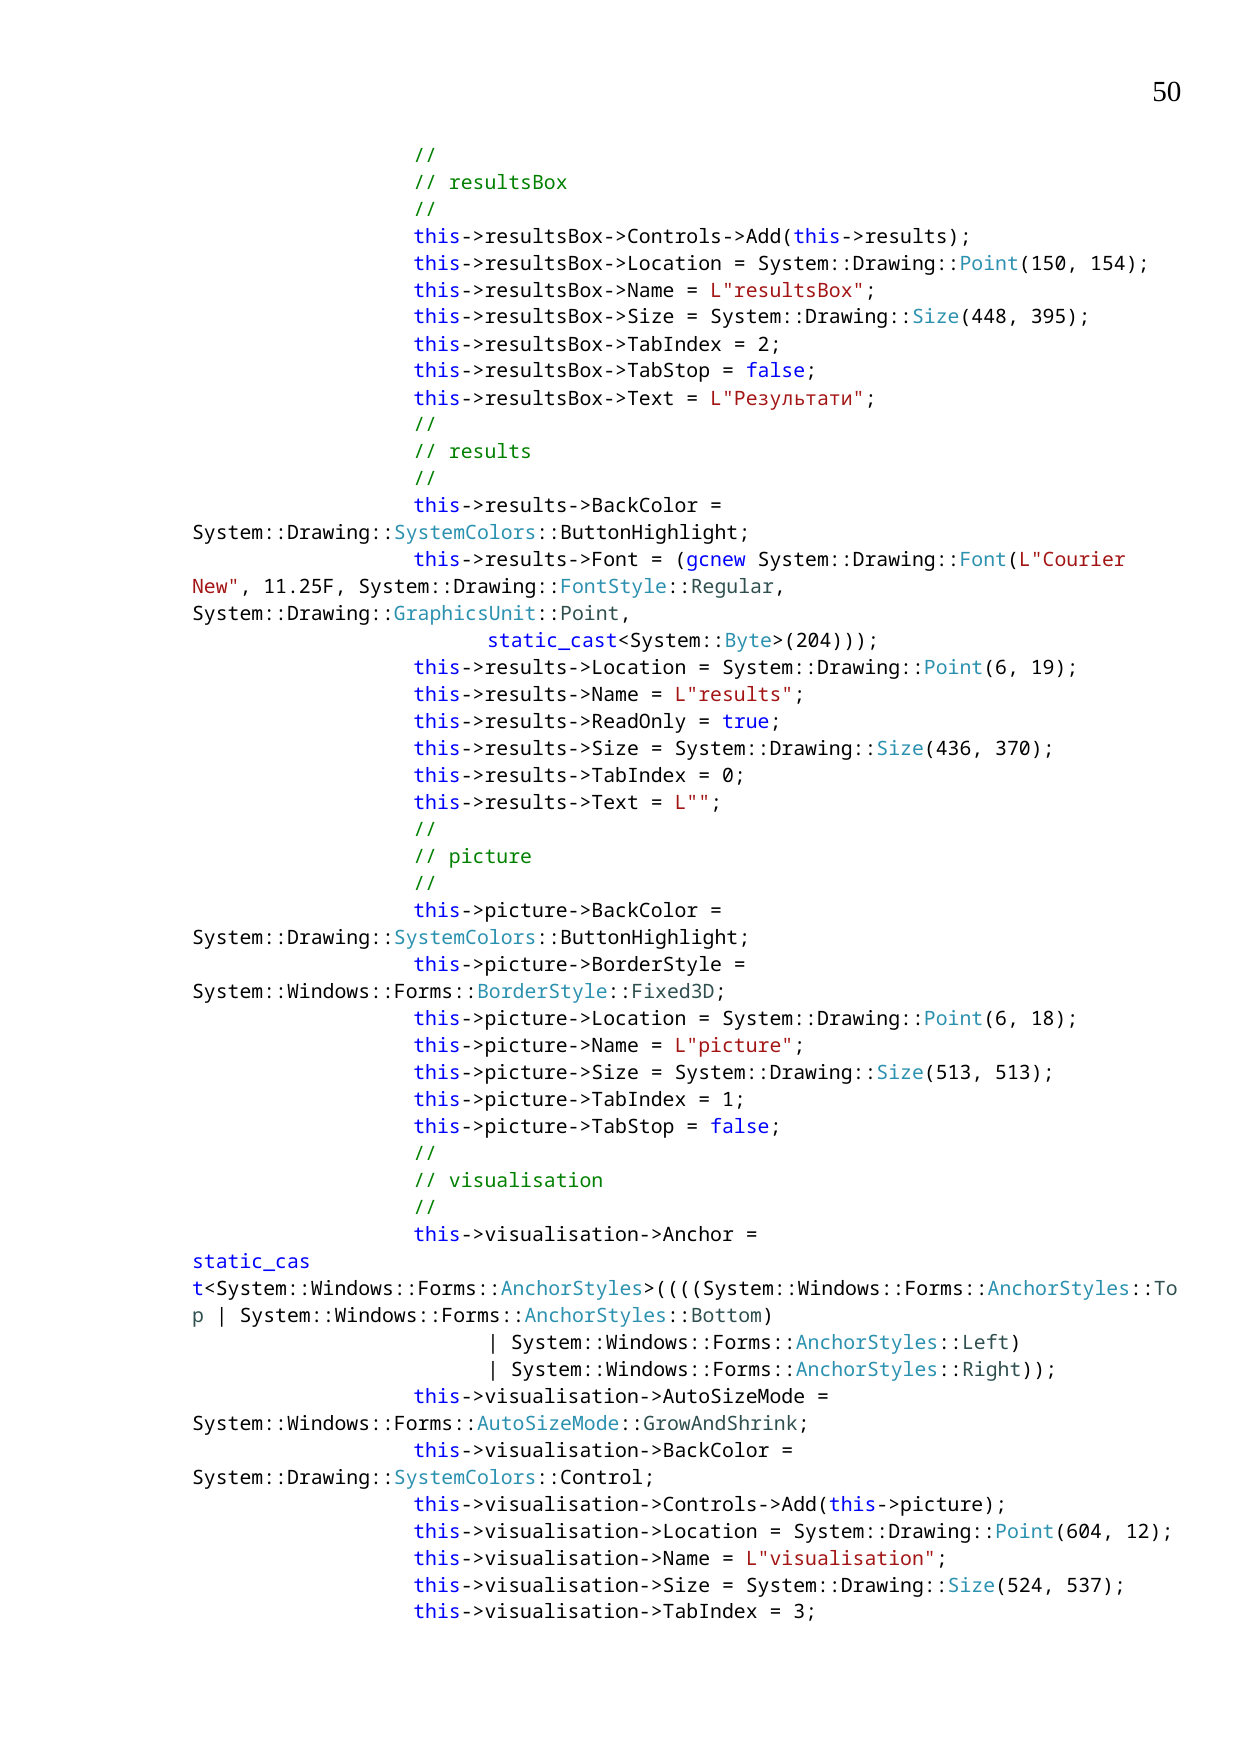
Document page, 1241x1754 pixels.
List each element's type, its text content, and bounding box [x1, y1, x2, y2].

text // [192, 1193, 1181, 1220]
text this->results->Size = System::Drawing::Size(436, 370); [192, 734, 1181, 761]
text this->visualisation->BackColor = System::Drawing::SystemColors::Control; [192, 1436, 1181, 1490]
text this->results->TabIndex = 0; [192, 761, 1181, 788]
text // picture [192, 842, 1181, 869]
text this->visualisation->Size = System::Drawing::Size(524, 537); [192, 1571, 1181, 1598]
text // [192, 195, 1181, 222]
text // results [192, 438, 1181, 465]
text this->picture->BackColor = System::Drawing::SystemColors::ButtonHighlight; [192, 896, 1181, 950]
text this->picture->Location = System::Drawing::Point(6, 18); [192, 1004, 1181, 1031]
text | System::Windows::Forms::AnchorStyles::Right)); [192, 1355, 1181, 1382]
text this->visualisation->Name = L"visualisation"; [192, 1544, 1181, 1571]
text this->picture->BorderStyle = System::Windows::Forms::BorderStyle::Fixed3D; [192, 950, 1181, 1004]
text this->resultsBox->Controls->Add(this->results); [192, 222, 1181, 249]
text // [192, 465, 1181, 492]
text this->visualisation->Anchor = static_cast<System::Windows::Forms::AnchorStyles>((((System::Windows::Forms::AnchorStyles::Top | System::Windows::Forms::AnchorStyles::Bottom) [192, 1220, 1181, 1328]
text | System::Windows::Forms::AnchorStyles::Left) [192, 1328, 1181, 1355]
text // [192, 411, 1181, 438]
text static_cast<System::Byte>(204))); [192, 627, 1181, 653]
text this->results->Text = L""; [192, 788, 1181, 815]
text // visualisation [192, 1166, 1181, 1193]
text this->resultsBox->TabStop = false; [192, 357, 1181, 384]
text this->picture->Name = L"picture"; [192, 1031, 1181, 1058]
text this->resultsBox->Text = L"Результати"; [192, 384, 1181, 411]
text // [192, 1139, 1181, 1166]
text // [192, 869, 1181, 896]
text this->visualisation->Location = System::Drawing::Point(604, 12); [192, 1517, 1181, 1544]
text this->picture->TabIndex = 1; [192, 1085, 1181, 1112]
text this->visualisation->TabIndex = 3; [192, 1598, 1181, 1625]
text this->visualisation->Controls->Add(this->picture); [192, 1490, 1181, 1517]
text this->results->Location = System::Drawing::Point(6, 19); [192, 653, 1181, 681]
text this->resultsBox->Size = System::Drawing::Size(448, 395); [192, 303, 1181, 330]
text this->resultsBox->Location = System::Drawing::Point(150, 154); [192, 249, 1181, 276]
text this->picture->TabStop = false; [192, 1112, 1181, 1139]
text // [192, 815, 1181, 842]
text this->results->ReadOnly = true; [192, 707, 1181, 734]
text this->results->BackColor = System::Drawing::SystemColors::ButtonHighlight; [192, 492, 1181, 546]
text this->picture->Size = System::Drawing::Size(513, 513); [192, 1058, 1181, 1085]
text this->results->Font = (gcnew System::Drawing::Font(L"Courier New", 11.25F, System::Drawing::FontStyle::Regular, System::Drawing::GraphicsUnit::Point, [192, 546, 1181, 627]
text this->results->Name = L"results"; [192, 681, 1181, 707]
text this->resultsBox->TabIndex = 2; [192, 330, 1181, 357]
text // resultsBox [192, 168, 1181, 195]
text // [192, 141, 1181, 168]
text this->visualisation->AutoSizeMode = System::Windows::Forms::AutoSizeMode::GrowAndShrink; [192, 1382, 1181, 1436]
text this->resultsBox->Name = L"resultsBox"; [192, 276, 1181, 303]
